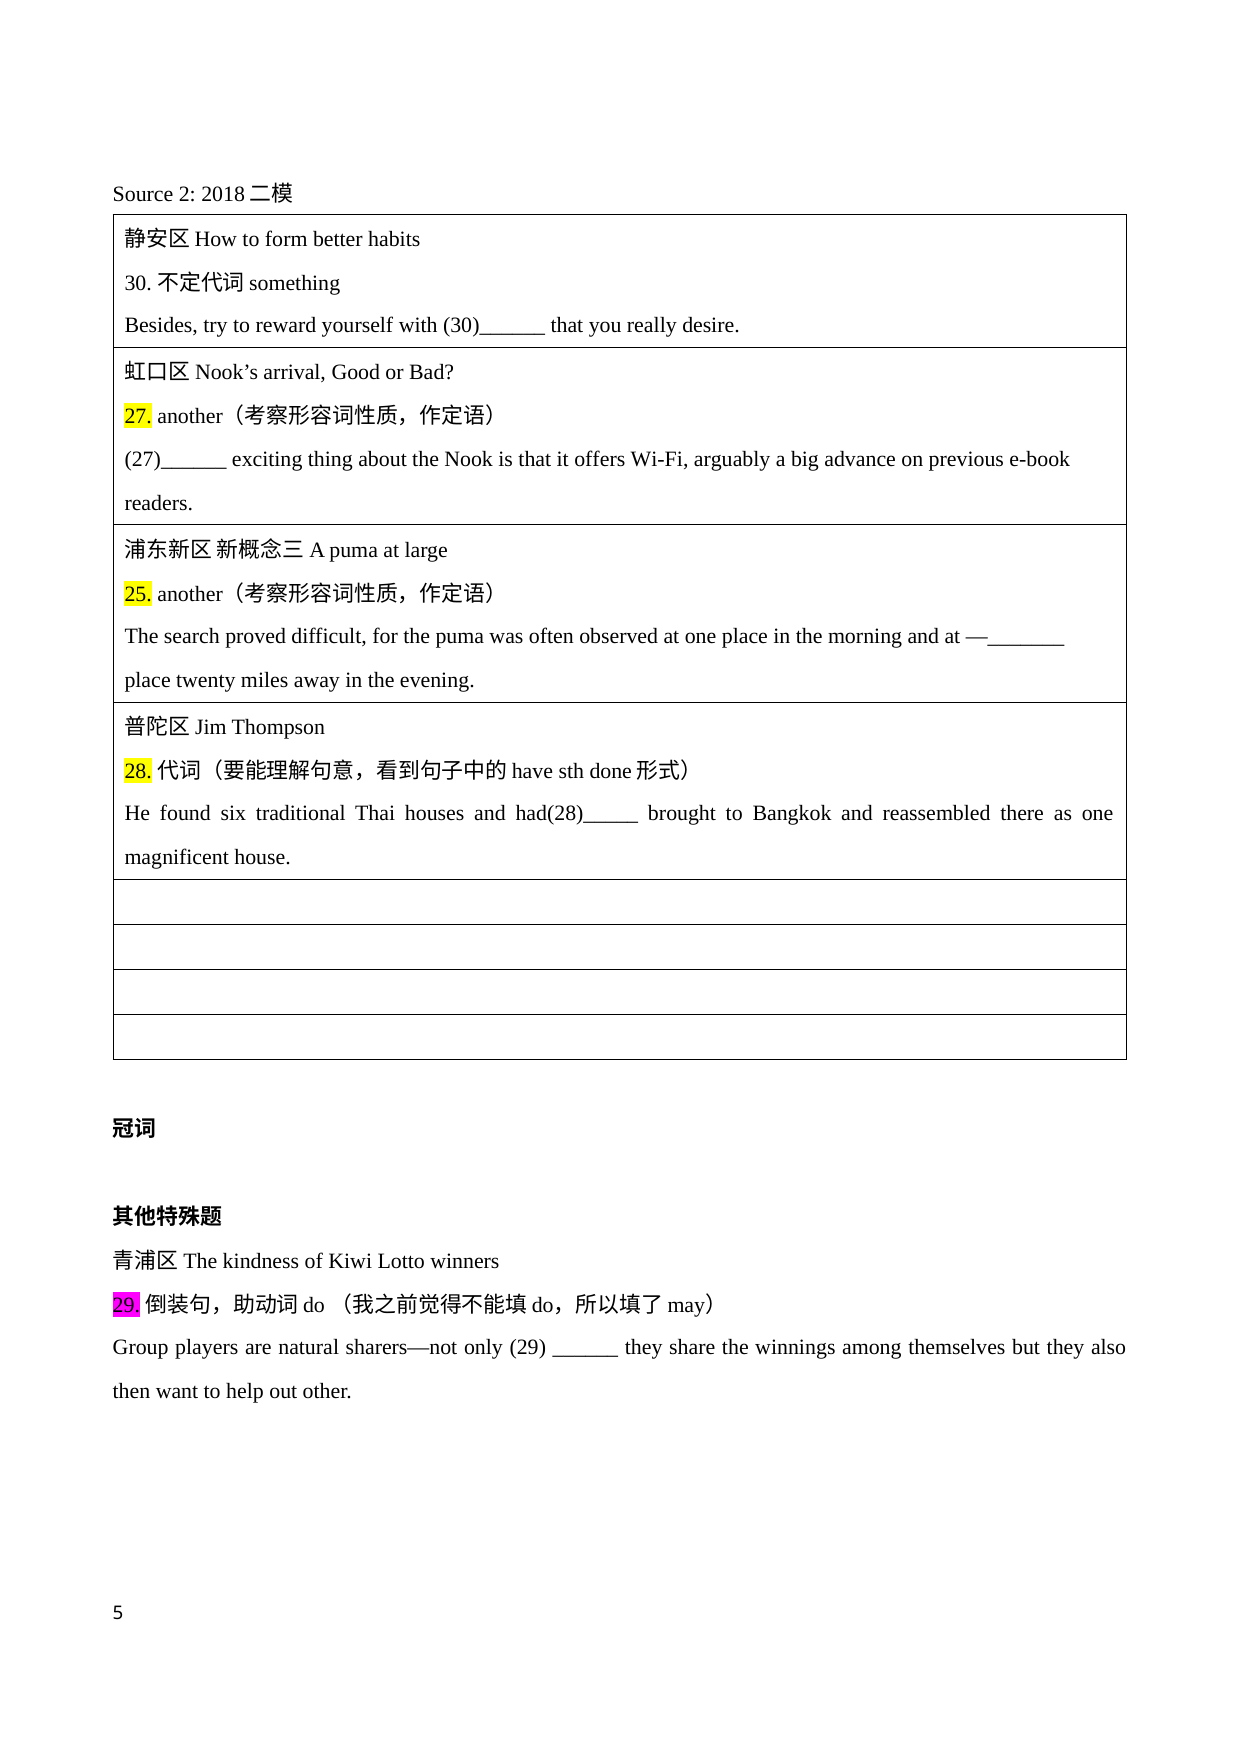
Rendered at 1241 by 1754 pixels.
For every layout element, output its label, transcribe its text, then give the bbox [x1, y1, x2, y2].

text 青浦区 The kindness of Kiwi Lotto winners [112, 1237, 1128, 1281]
table_cell [114, 925, 1126, 969]
table_cell 普陀区 Jim Thompson 28. 代词（要能理解句意，看到句子中的have sth done形式） He found six traditional Thai houses and had(28)_____ brought to Bangkok and reassembled there as one magnificent house. [114, 703, 1126, 879]
text 冠词 [112, 1104, 1128, 1148]
table_cell 浦东新区 新概念三 A puma at large 25. another（考察形容词性质，作定语） The search proved difficult, for the puma was often observed at one place in the morning and at —_______ place twenty miles away in the evening. [114, 525, 1126, 702]
text 29. 倒装句，助动词do （我之前觉得不能填do，所以填了may） [112, 1281, 1128, 1325]
table_cell [114, 970, 1126, 1014]
table_cell [114, 880, 1126, 924]
table_header 静安区How to form better habits 30. 不定代词something Besides, try to reward yourself with (30)______ that you really desire. [114, 215, 1126, 347]
text Source 2: 2018二模 [112, 170, 1128, 214]
text 其他特殊题 [112, 1193, 1128, 1237]
text Group players are natural sharers—not only (29) ______ they share the winnings among themselves but they also then want to help out other. [112, 1325, 1128, 1413]
table_cell 虹口区 Nook’s arrival, Good or Bad? 27. another（考察形容词性质，作定语） (27)______ exciting thing about the Nook is that it offers Wi-Fi, arguably a big advance on previous e-book readers. [114, 348, 1126, 524]
table_cell [114, 1015, 1126, 1059]
